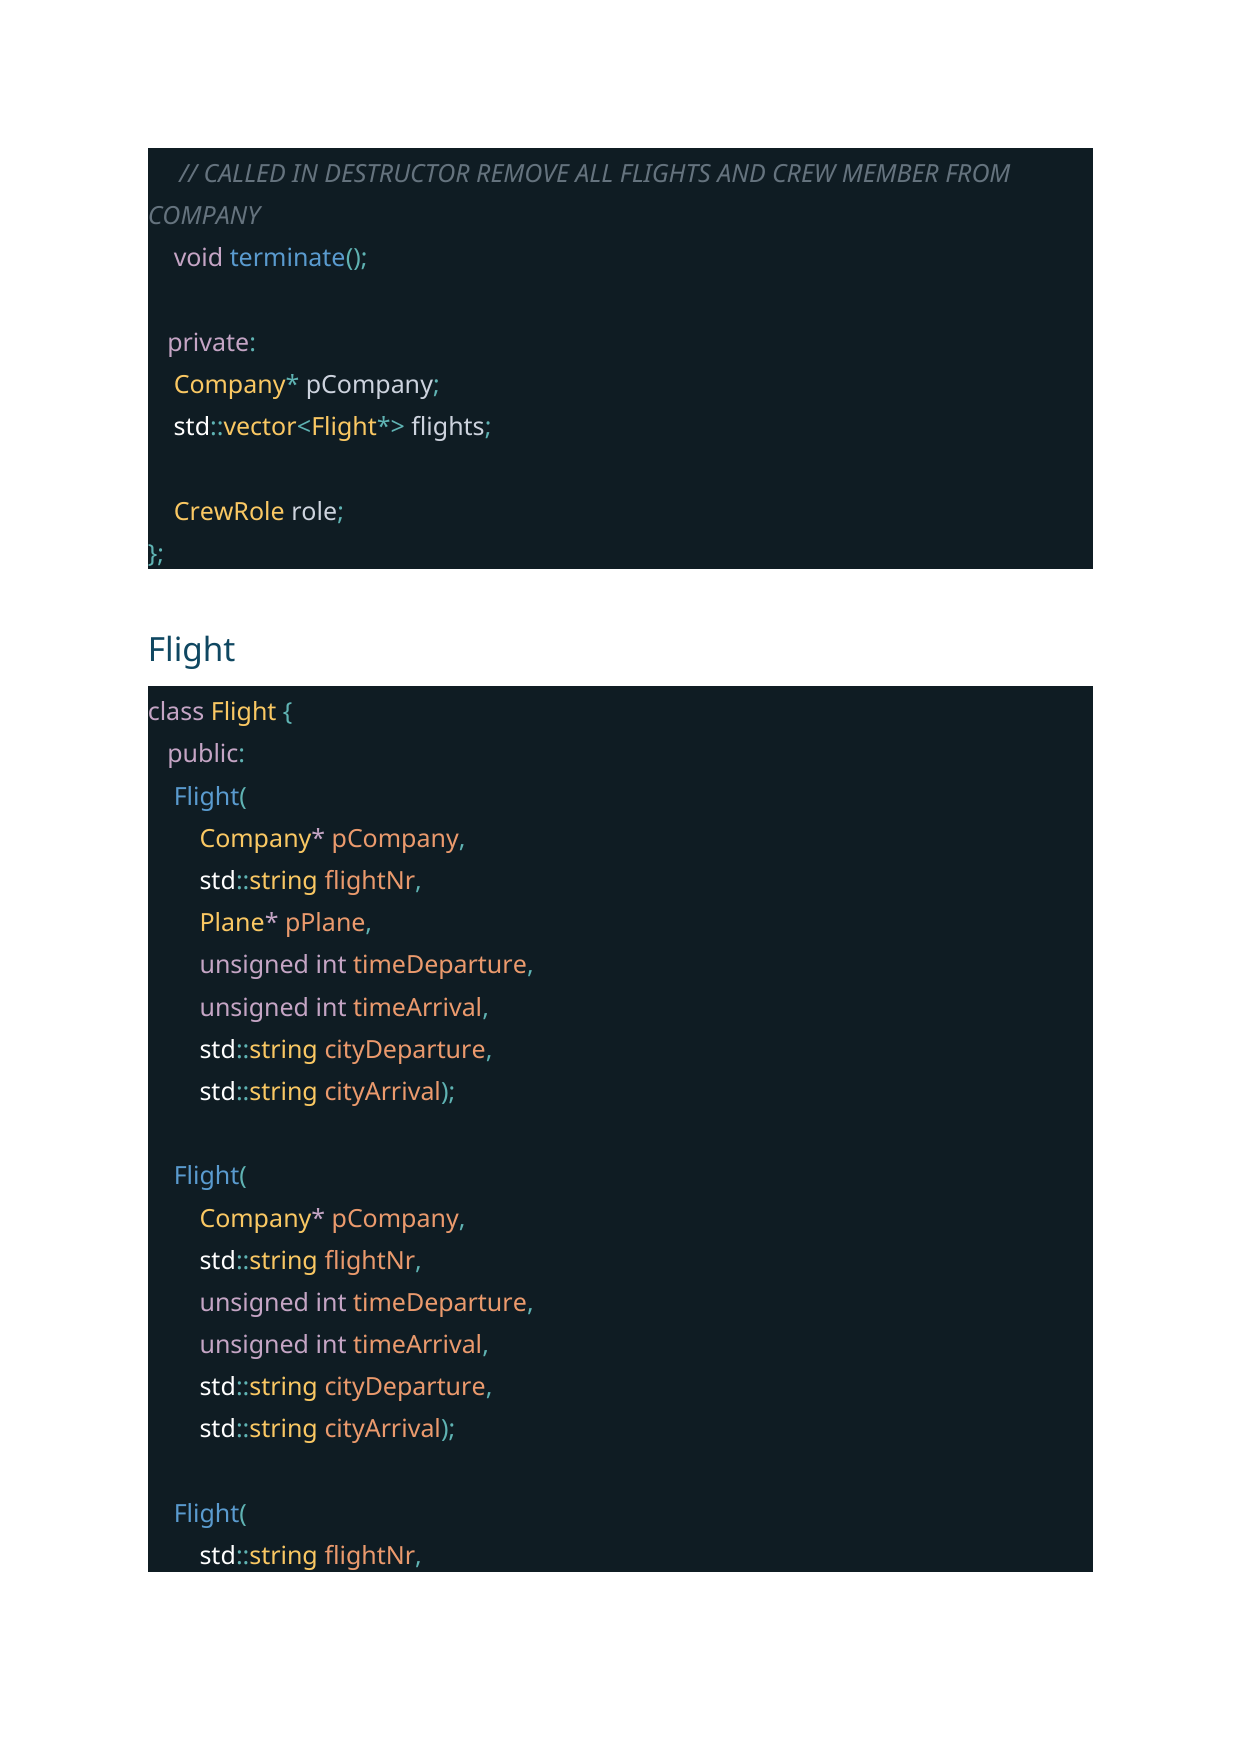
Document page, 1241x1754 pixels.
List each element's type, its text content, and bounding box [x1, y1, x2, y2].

text Company* pCompany; [148, 358, 1093, 401]
text CrewRole role; [148, 485, 1093, 527]
text }; [148, 527, 1093, 569]
text std::string flightNr, [148, 854, 1093, 897]
text void terminate(); [148, 232, 1093, 274]
text // CALLED IN DESTRUCTOR REMOVE ALL FLIGHTS AND CREW MEMBER FROM COMPANY [148, 148, 1093, 232]
text std::string cityArrival); [148, 1066, 1093, 1108]
text std::vector<Flight*> flights; [148, 401, 1093, 443]
text Plane* pPlane, [148, 897, 1093, 939]
text std::string cityArrival); [148, 1403, 1093, 1445]
text std::string flightNr, [148, 1234, 1093, 1276]
text Company* pCompany, [148, 1192, 1093, 1234]
text Flight( [148, 1487, 1093, 1529]
text private: [148, 316, 1093, 358]
text class Flight { [148, 686, 1093, 728]
subtitle Flight [148, 625, 1093, 671]
text std::string cityDeparture, [148, 1023, 1093, 1066]
text Flight( [148, 770, 1093, 812]
text unsigned int timeArrival, [148, 1319, 1093, 1361]
text std::string cityDeparture, [148, 1361, 1093, 1403]
text unsigned int timeDeparture, [148, 939, 1093, 981]
text Company* pCompany, [148, 812, 1093, 854]
text std::string flightNr, [148, 1529, 1093, 1572]
text unsigned int timeDeparture, [148, 1276, 1093, 1319]
text unsigned int timeArrival, [148, 981, 1093, 1023]
text public: [148, 728, 1093, 770]
text Flight( [148, 1150, 1093, 1192]
